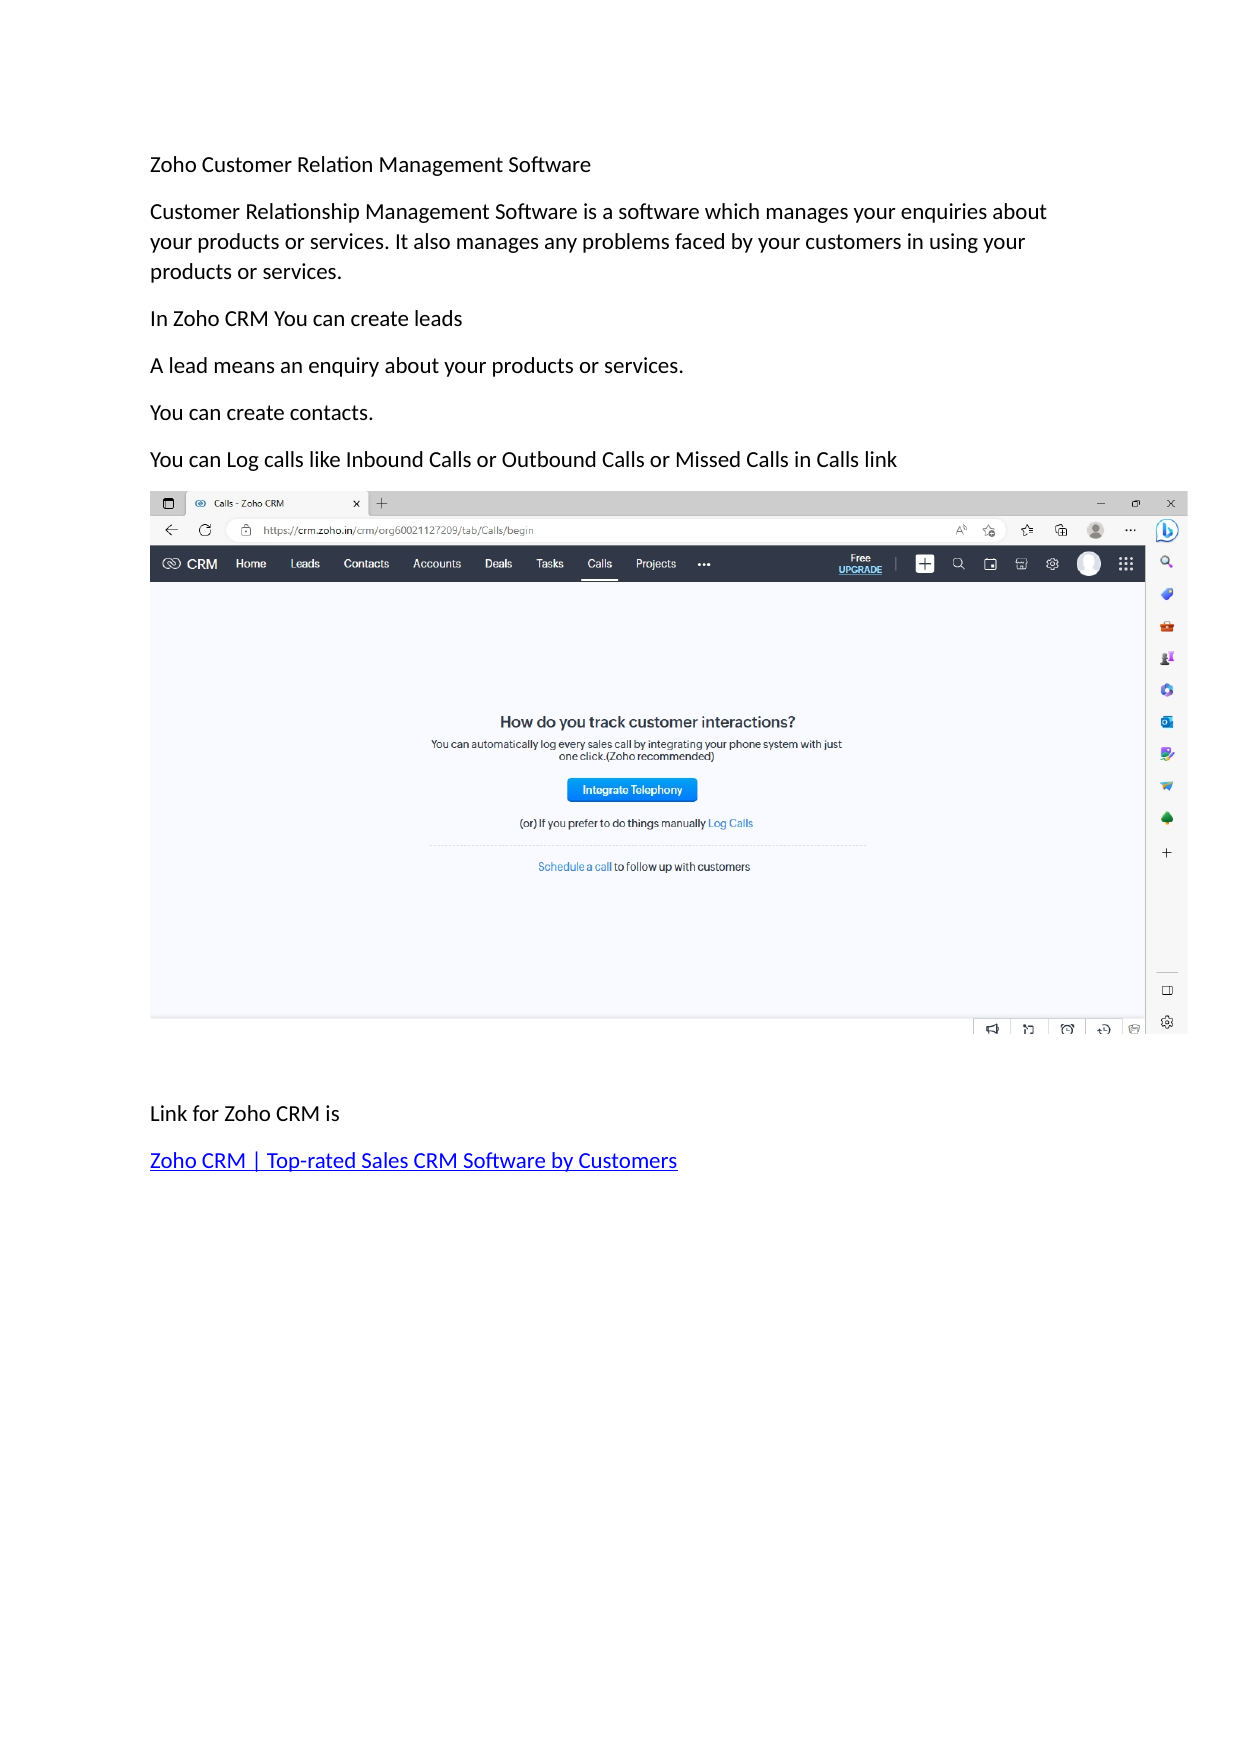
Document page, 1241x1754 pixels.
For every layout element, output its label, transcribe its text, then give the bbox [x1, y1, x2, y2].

text Link for Zoho CRM is [150, 1099, 1090, 1127]
text Customer Relationship Management Software is a software which manages your enquiries about your products or services. It also manages any problems faced by your customers in using your products or services. [150, 197, 1090, 285]
text You can Log calls like Inbound Calls or Outbound Calls or Missed Calls in Calls link [150, 445, 1090, 473]
text In Zoho CRM You can create leads [150, 304, 1090, 332]
picture [150, 491, 1188, 1034]
text A lead means an enquiry about your products or services. [150, 351, 1090, 379]
text Zoho Customer Relation Management Software [150, 150, 1090, 178]
text Zoho CRM | Top-rated Sales CRM Software by Customers [150, 1146, 1090, 1174]
text You can create contacts. [150, 398, 1090, 426]
